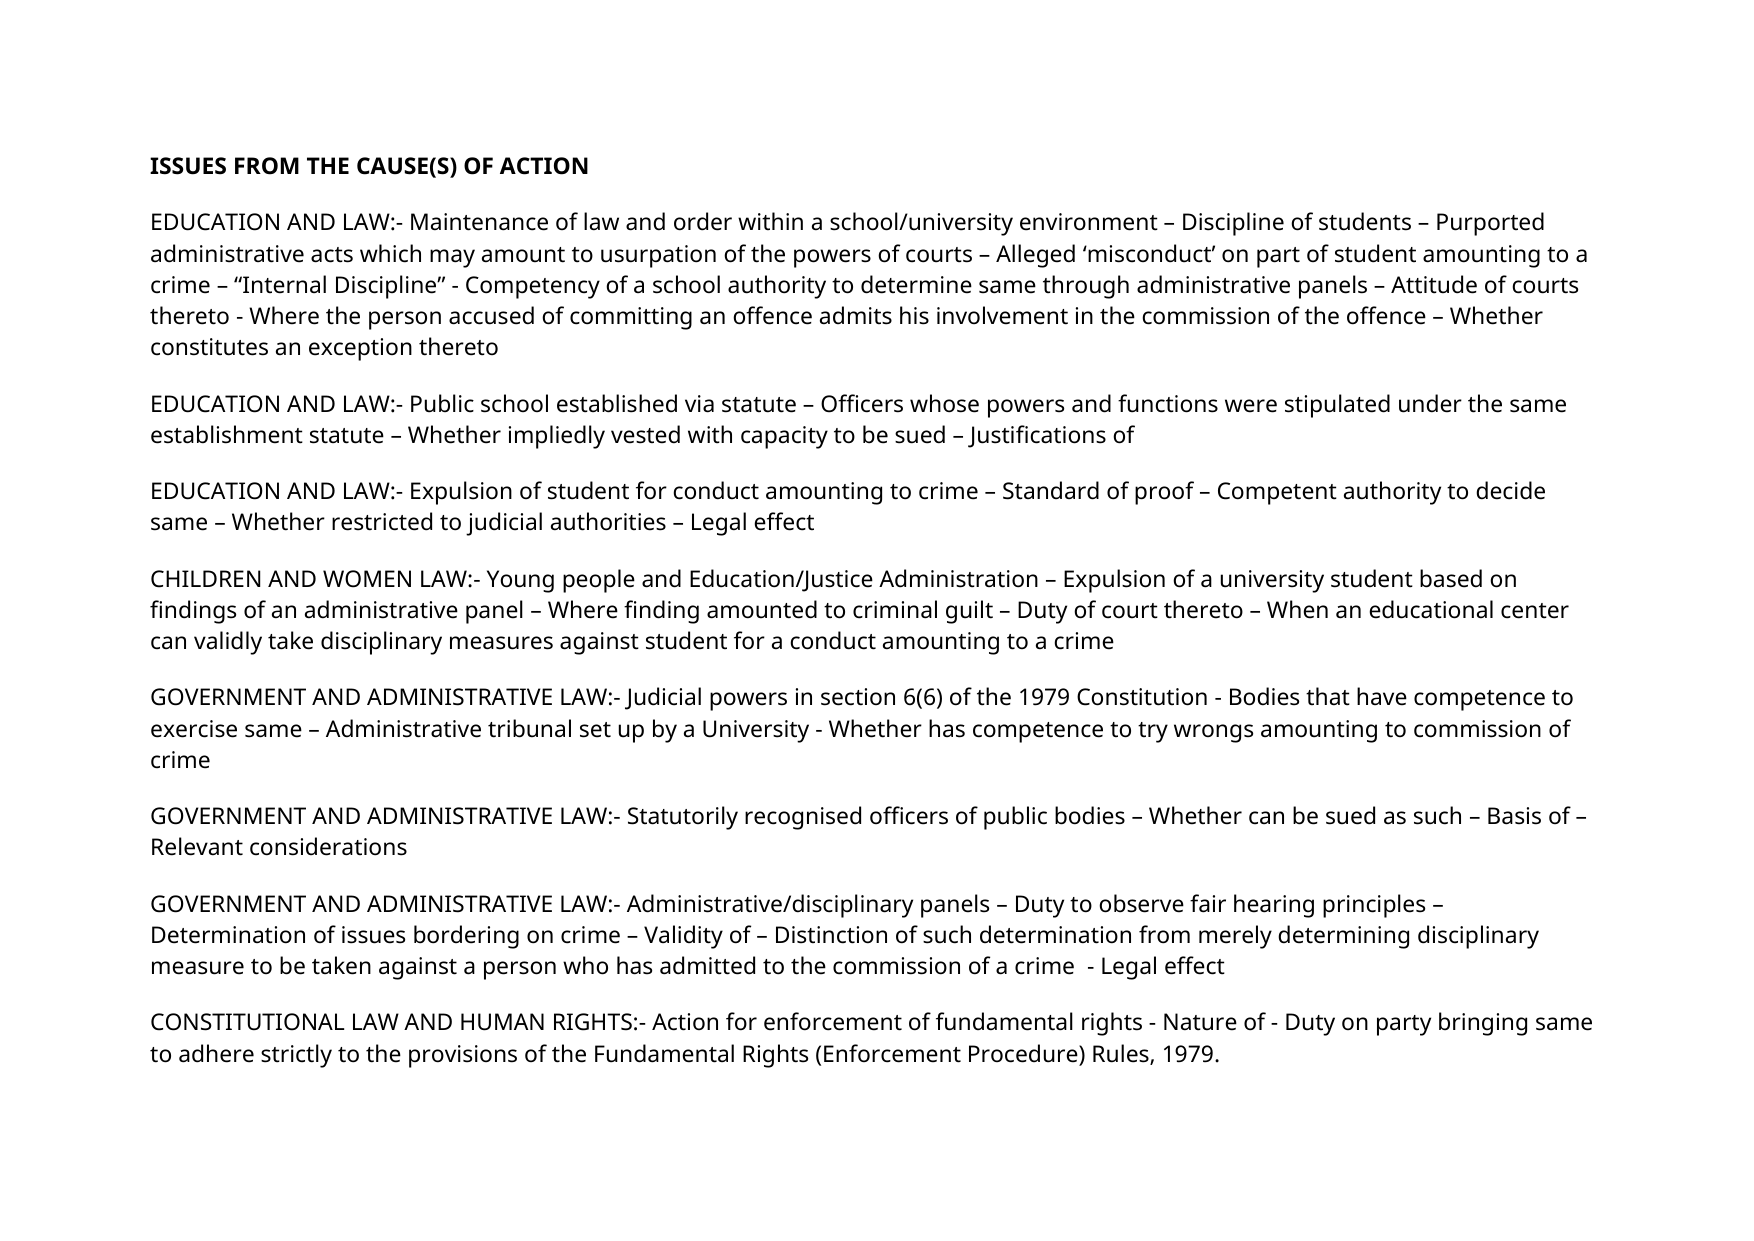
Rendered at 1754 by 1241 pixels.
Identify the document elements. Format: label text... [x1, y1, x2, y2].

text CHILDREN AND WOMEN LAW:- Young people and Education/Justice Administration – Expulsion of a university student based on findings of an administrative panel – Where finding amounted to criminal guilt – Duty of court thereto – When an educational center can validly take disciplinary measures against student for a conduct amounting to a crime [150, 562, 1604, 656]
text GOVERNMENT AND ADMINISTRATIVE LAW:- Administrative/disciplinary panels – Duty to observe fair hearing principles – Determination of issues bordering on crime – Validity of – Distinction of such determination from merely determining disciplinary measure to be taken against a person who has admitted to the commission of a crime - Legal effect [150, 887, 1604, 981]
text CONSTITUTIONAL LAW AND HUMAN RIGHTS:- Action for enforcement of fundamental rights - Nature of - Duty on party bringing same to adhere strictly to the provisions of the Fundamental Rights (Enforcement Procedure) Rules, 1979. [150, 1006, 1604, 1069]
text GOVERNMENT AND ADMINISTRATIVE LAW:- Statutorily recognised officers of public bodies – Whether can be sued as such – Basis of – Relevant considerations [150, 800, 1604, 862]
text ISSUES FROM THE CAUSE(S) OF ACTION [150, 150, 1604, 181]
text GOVERNMENT AND ADMINISTRATIVE LAW:- Judicial powers in section 6(6) of the 1979 Constitution - Bodies that have competence to exercise same – Administrative tribunal set up by a University - Whether has competence to try wrongs amounting to commission of crime [150, 681, 1604, 775]
text EDUCATION AND LAW:- Expulsion of student for conduct amounting to crime – Standard of proof – Competent authority to decide same – Whether restricted to judicial authorities – Legal effect [150, 475, 1604, 537]
text EDUCATION AND LAW:- Public school established via statute – Officers whose powers and functions were stipulated under the same establishment statute – Whether impliedly vested with capacity to be sued – Justifications of [150, 387, 1604, 450]
text EDUCATION AND LAW:- Maintenance of law and order within a school/university environment – Discipline of students – Purported administrative acts which may amount to usurpation of the powers of courts – Alleged ‘misconduct’ on part of student amounting to a crime – “Internal Discipline” - Competency of a school authority to determine same through administrative panels – Attitude of courts thereto - Where the person accused of committing an offence admits his involvement in the commission of the offence – Whether constitutes an exception thereto [150, 206, 1604, 362]
